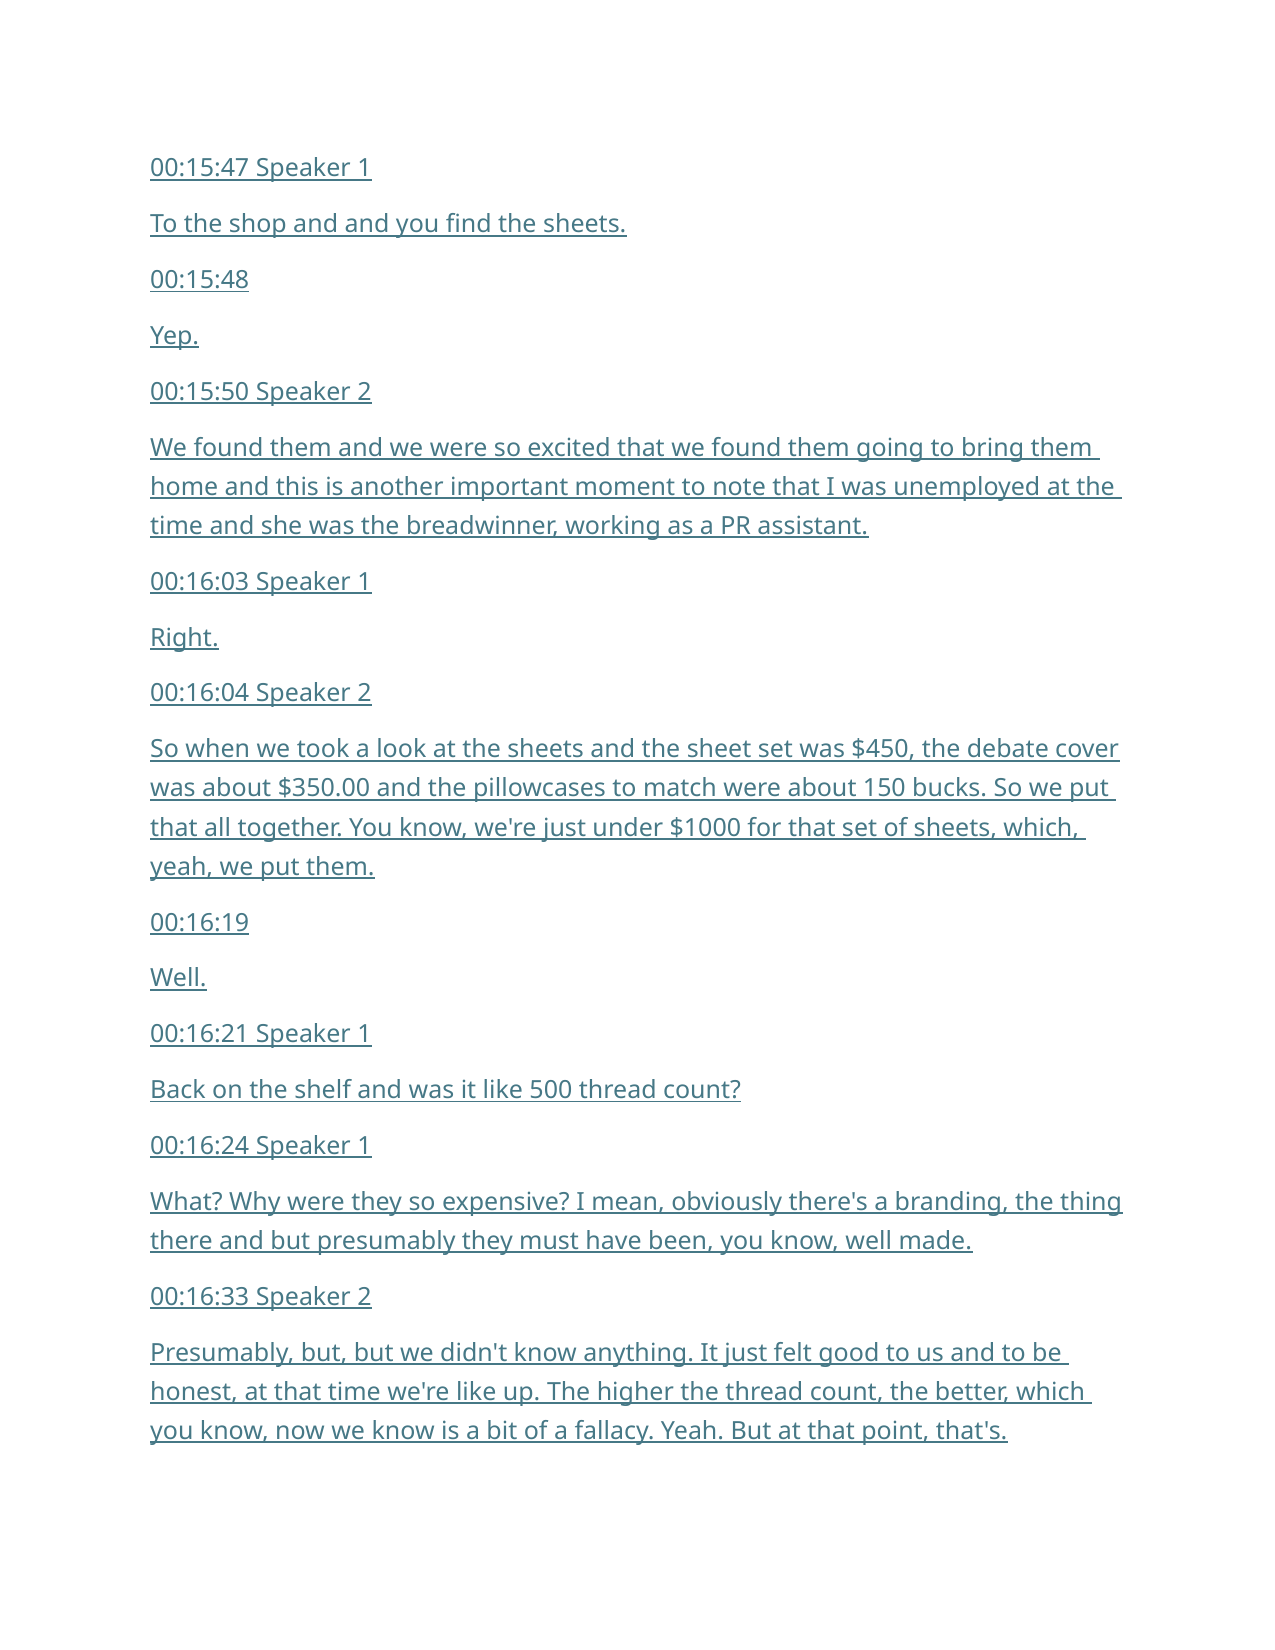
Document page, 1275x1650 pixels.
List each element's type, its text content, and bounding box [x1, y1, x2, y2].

text 00:15:50 Speaker 2 [150, 373, 1125, 407]
text What? Why were they so expensive? I mean, obviously there's a branding, the thing there and but presumably they must have been, you know, well made. [150, 1183, 1125, 1257]
text Back on the shelf and was it like 500 thread count? [150, 1072, 1125, 1106]
text 00:16:04 Speaker 2 [150, 675, 1125, 709]
text Presumably, but, but we didn't know anything. It just felt good to us and to be honest, at that time we're like up. The higher the thread count, the better, which you know, now we know is a bit of a fallacy. Yeah. But at that point, that's. [150, 1334, 1125, 1447]
text 00:15:48 [150, 262, 1125, 296]
text Right. [150, 619, 1125, 653]
text 00:16:03 Speaker 1 [150, 563, 1125, 597]
text So when we took a look at the sheets and the sheet set was $450, the debate cover was about $350.00 and the pillowcases to match were about 150 bucks. So we put that all together. You know, we're just under $1000 for that set of sheets, which, yeah, we put them. [150, 731, 1125, 882]
text Yep. [150, 317, 1125, 352]
text 00:16:21 Speaker 1 [150, 1016, 1125, 1050]
text Well. [150, 960, 1125, 994]
text We found them and we were so excited that we found them going to bring them home and this is another important moment to note that I was unemployed at the time and she was the breadwinner, working as a PR assistant. [150, 429, 1125, 542]
text 00:16:33 Speaker 2 [150, 1278, 1125, 1312]
text 00:15:47 Speaker 1 [150, 150, 1125, 184]
text 00:16:19 [150, 904, 1125, 938]
text 00:16:24 Speaker 1 [150, 1127, 1125, 1162]
text To the shop and and you find the sheets. [150, 206, 1125, 240]
